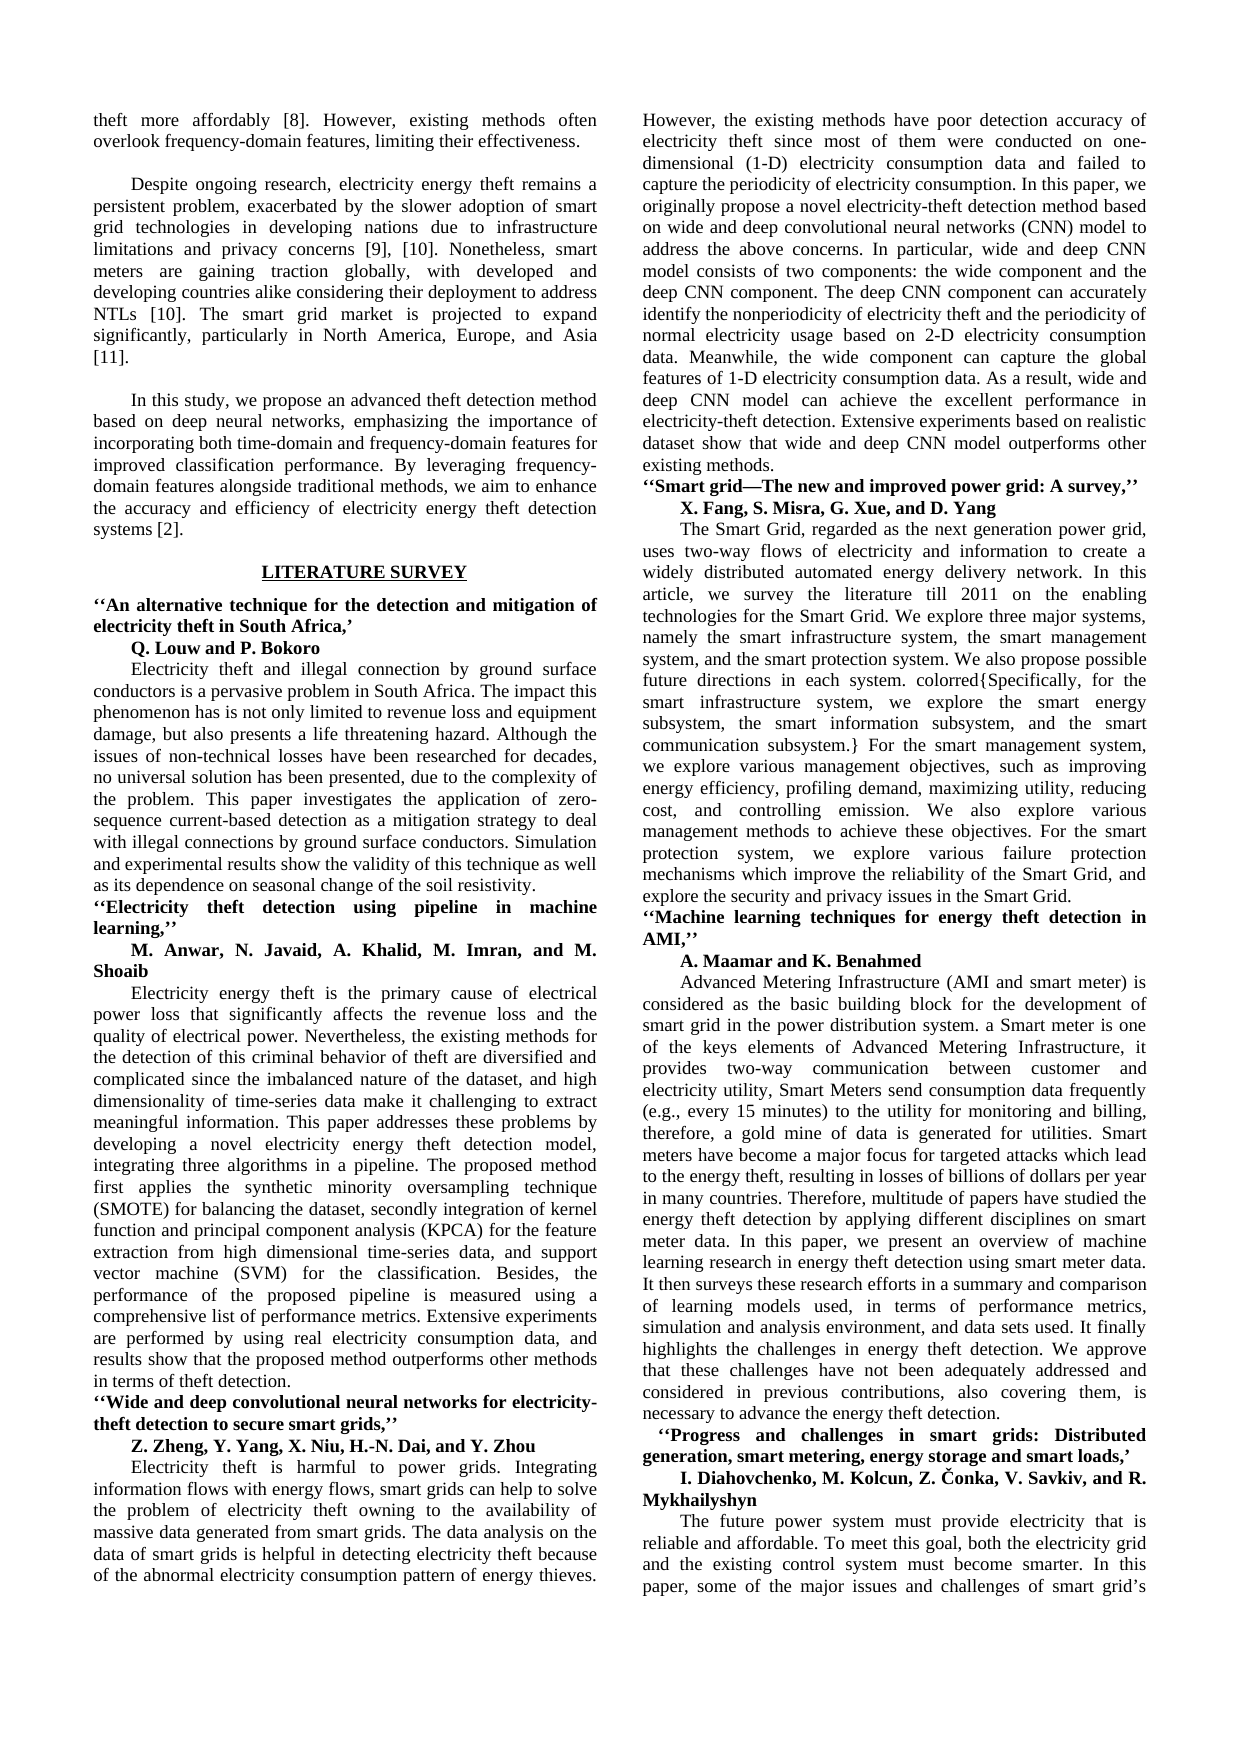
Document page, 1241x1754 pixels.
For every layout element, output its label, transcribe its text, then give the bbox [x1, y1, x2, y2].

text Despite ongoing research, electricity energy theft remains a persistent problem, exacerbated by the slower adoption of smart grid technologies in developing nations due to infrastructure limitations and privacy concerns [9], [10]. Nonetheless, smart meters are gaining traction globally, with developed and developing countries alike considering their deployment to address NTLs [10]. The smart grid market is projected to expand significantly, particularly in North America, Europe, and Asia [11]. [93, 173, 598, 367]
text ‘‘Progress and challenges in smart grids: Distributed generation, smart metering, energy storage and smart loads,’ [642, 1424, 1147, 1467]
text In this study, we propose an advanced theft detection method based on deep neural networks, emphasizing the importance of incorporating both time-domain and frequency-domain features for improved classification performance. By leveraging frequency-domain features alongside traditional methods, we aim to enhance the accuracy and efficiency of electricity energy theft detection systems [2]. [93, 389, 598, 540]
text Electricity energy theft is the primary cause of electrical power loss that significantly affects the revenue loss and the quality of electrical power. Nevertheless, the existing methods for the detection of this criminal behavior of theft are diversified and complicated since the imbalanced nature of the dataset, and high dimensionality of time-series data make it challenging to extract meaningful information. This paper addresses these problems by developing a novel electricity energy theft detection model, integrating three algorithms in a pipeline. The proposed method first applies the synthetic minority oversampling technique (SMOTE) for balancing the dataset, secondly integration of kernel function and principal component analysis (KPCA) for the feature extraction from high dimensional time-series data, and support vector machine (SVM) for the classification. Besides, the performance of the proposed pipeline is measured using a comprehensive list of performance metrics. Extensive experiments are performed by using real electricity consumption data, and results show that the proposed method outperforms other methods in terms of theft detection. [93, 982, 598, 1391]
text Z. Zheng, Y. Yang, X. Niu, H.-N. Dai, and Y. Zhou [93, 1434, 598, 1456]
text ‘‘An alternative technique for the detection and mitigation of electricity theft in South Africa,’ [93, 594, 598, 637]
text LITERATURE SURVEY [93, 561, 598, 583]
text ‘‘Smart grid—The new and improved power grid: A survey,’’ [642, 475, 1147, 497]
text Q. Louw and P. Bokoro [93, 637, 598, 658]
text ‘‘Wide and deep convolutional neural networks for electricity-theft detection to secure smart grids,’’ [93, 1391, 598, 1434]
text ‘‘Electricity theft detection using pipeline in machine learning,’’ [93, 896, 598, 939]
text ‘‘Machine learning techniques for energy theft detection in AMI,’’ [642, 906, 1147, 949]
text Electricity theft and illegal connection by ground surface conductors is a pervasive problem in South Africa. The impact this phenomenon has is not only limited to revenue loss and equipment damage, but also presents a life threatening hazard. Although the issues of non-technical losses have been researched for decades, no universal solution has been presented, due to the complexity of the problem. This paper investigates the application of zero-sequence current-based detection as a mitigation strategy to deal with illegal connections by ground surface conductors. Simulation and experimental results show the validity of this technique as well as its dependence on seasonal change of the soil resistivity. [93, 658, 598, 896]
text I. Diahovchenko, M. Kolcun, Z. Čonka, V. Savkiv, and R. Mykhailyshyn [642, 1467, 1147, 1510]
text A. Maamar and K. Benahmed [642, 949, 1147, 971]
text M. Anwar, N. Javaid, A. Khalid, M. Imran, and M. Shoaib [93, 939, 598, 982]
text Electricity theft is harmful to power grids. Integrating information flows with energy flows, smart grids can help to solve the problem of electricity theft owning to the availability of massive data generated from smart grids. The data analysis on the data of smart grids is helpful in detecting electricity theft because of the abnormal electricity consumption pattern of energy thieves. However, the existing methods have poor detection accuracy of electricity theft since most of them were conducted on one-dimensional (1-D) electricity consumption data and failed to capture the periodicity of electricity consumption. In this paper, we originally propose a novel electricity-theft detection method based on wide and deep convolutional neural networks (CNN) model to address the above concerns. In particular, wide and deep CNN model consists of two components: the wide component and the deep CNN component. The deep CNN component can accurately identify the nonperiodicity of electricity theft and the periodicity of normal electricity usage based on 2-D electricity consumption data. Meanwhile, the wide component can capture the global features of 1-D electricity consumption data. As a result, wide and deep CNN model can achieve the excellent performance in electricity-theft detection. Extensive experiments based on realistic dataset show that wide and deep CNN model outperforms other existing methods. [642, 108, 1147, 475]
text The Smart Grid, regarded as the next generation power grid, uses two-way flows of electricity and information to create a widely distributed automated energy delivery network. In this article, we survey the literature till 2011 on the enabling technologies for the Smart Grid. We explore three major systems, namely the smart infrastructure system, the smart management system, and the smart protection system. We also propose possible future directions in each system. colorred{Specifically, for the smart infrastructure system, we explore the smart energy subsystem, the smart information subsystem, and the smart communication subsystem.} For the smart management system, we explore various management objectives, such as improving energy efficiency, profiling demand, maximizing utility, reducing cost, and controlling emission. We also explore various management methods to achieve these objectives. For the smart protection system, we explore various failure protection mechanisms which improve the reliability of the Smart Grid, and explore the security and privacy issues in the Smart Grid. [642, 518, 1147, 906]
text X. Fang, S. Misra, G. Xue, and D. Yang [642, 497, 1147, 518]
text Advanced Metering Infrastructure (AMI and smart meter) is considered as the basic building block for the development of smart grid in the power distribution system. a Smart meter is one of the keys elements of Advanced Metering Infrastructure, it provides two-way communication between customer and electricity utility, Smart Meters send consumption data frequently (e.g., every 15 minutes) to the utility for monitoring and billing, therefore, a gold mine of data is generated for utilities. Smart meters have become a major focus for targeted attacks which lead to the energy theft, resulting in losses of billions of dollars per year in many countries. Therefore, multitude of papers have studied the energy theft detection by applying different disciplines on smart meter data. In this paper, we present an overview of machine learning research in energy theft detection using smart meter data. It then surveys these research efforts in a summary and comparison of learning models used, in terms of performance metrics, simulation and analysis environment, and data sets used. It finally highlights the challenges in energy theft detection. We approve that these challenges have not been adequately addressed and considered in previous contributions, also covering them, is necessary to advance the energy theft detection. [642, 971, 1147, 1424]
